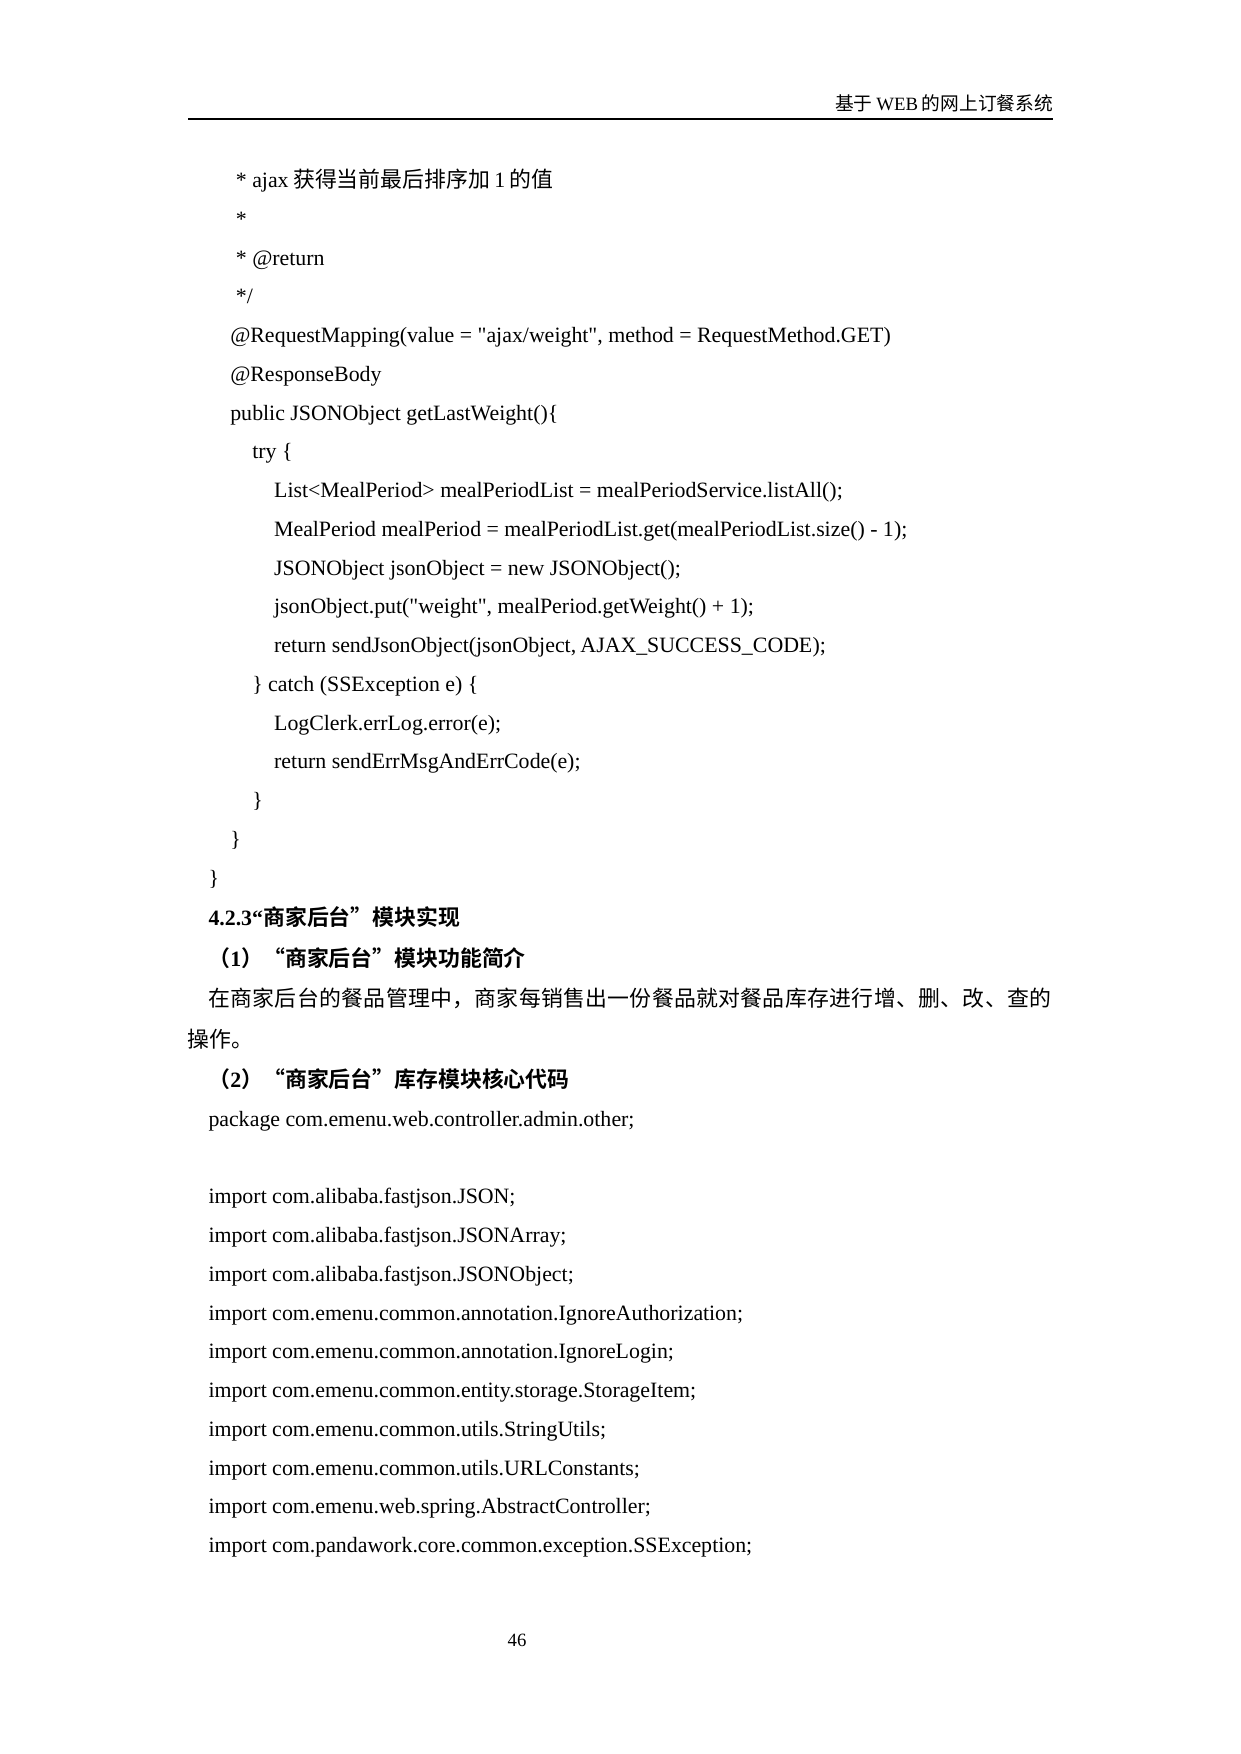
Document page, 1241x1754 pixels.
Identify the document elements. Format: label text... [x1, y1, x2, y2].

text import com.alibaba.fastjson.JSONArray; [187, 1218, 1053, 1251]
text import com.alibaba.fastjson.JSON; [187, 1180, 1053, 1212]
text LogClerk.errLog.error(e); [187, 706, 1053, 739]
text } [187, 861, 1053, 894]
text public JSONObject getLastWeight(){ [187, 396, 1053, 429]
text jsonObject.put("weight", mealPeriod.getWeight() + 1); [187, 590, 1053, 622]
text import com.emenu.common.entity.storage.StorageItem; [187, 1373, 1053, 1406]
text import com.emenu.web.spring.AbstractController; [187, 1490, 1053, 1522]
text （2）“商家后台”库存模块核心代码 [187, 1062, 1053, 1094]
text * [187, 202, 1053, 235]
text import com.emenu.common.annotation.IgnoreLogin; [187, 1335, 1053, 1367]
text } catch (SSException e) { [187, 667, 1053, 700]
text @ResponseBody [187, 357, 1053, 390]
text import com.emenu.common.utils.URLConstants; [187, 1451, 1053, 1483]
text } [187, 784, 1053, 816]
text */ [187, 280, 1053, 312]
subtitle 4.2.3“商家后台”模块实现 [187, 900, 1053, 932]
text } [187, 822, 1053, 855]
text package com.emenu.web.controller.admin.other; [187, 1102, 1053, 1135]
text return sendErrMsgAndErrCode(e); [187, 745, 1053, 777]
text 在商家后台的餐品管理中，商家每销售出一份餐品就对餐品库存进行增、删、改、查的操作。 [187, 981, 1053, 1054]
text * ajax获得当前最后排序加1的值 [187, 162, 1053, 194]
text MealPeriod mealPeriod = mealPeriodList.get(mealPeriodList.size() - 1); [187, 512, 1053, 545]
text import com.alibaba.fastjson.JSONObject; [187, 1257, 1053, 1290]
text * @return [187, 241, 1053, 274]
text try { [187, 435, 1053, 467]
text List<MealPeriod> mealPeriodList = mealPeriodService.listAll(); [187, 474, 1053, 506]
text JSONObject jsonObject = new JSONObject(); [187, 551, 1053, 584]
text import com.emenu.common.annotation.IgnoreAuthorization; [187, 1296, 1053, 1328]
text return sendJsonObject(jsonObject, AJAX_SUCCESS_CODE); [187, 629, 1053, 661]
text （1）“商家后台”模块功能简介 [187, 940, 1053, 973]
text import com.emenu.common.utils.StringUtils; [187, 1412, 1053, 1445]
text import com.pandawork.core.common.exception.SSException; [187, 1528, 1053, 1561]
text @RequestMapping(value = "ajax/weight", method = RequestMethod.GET) [187, 319, 1053, 351]
